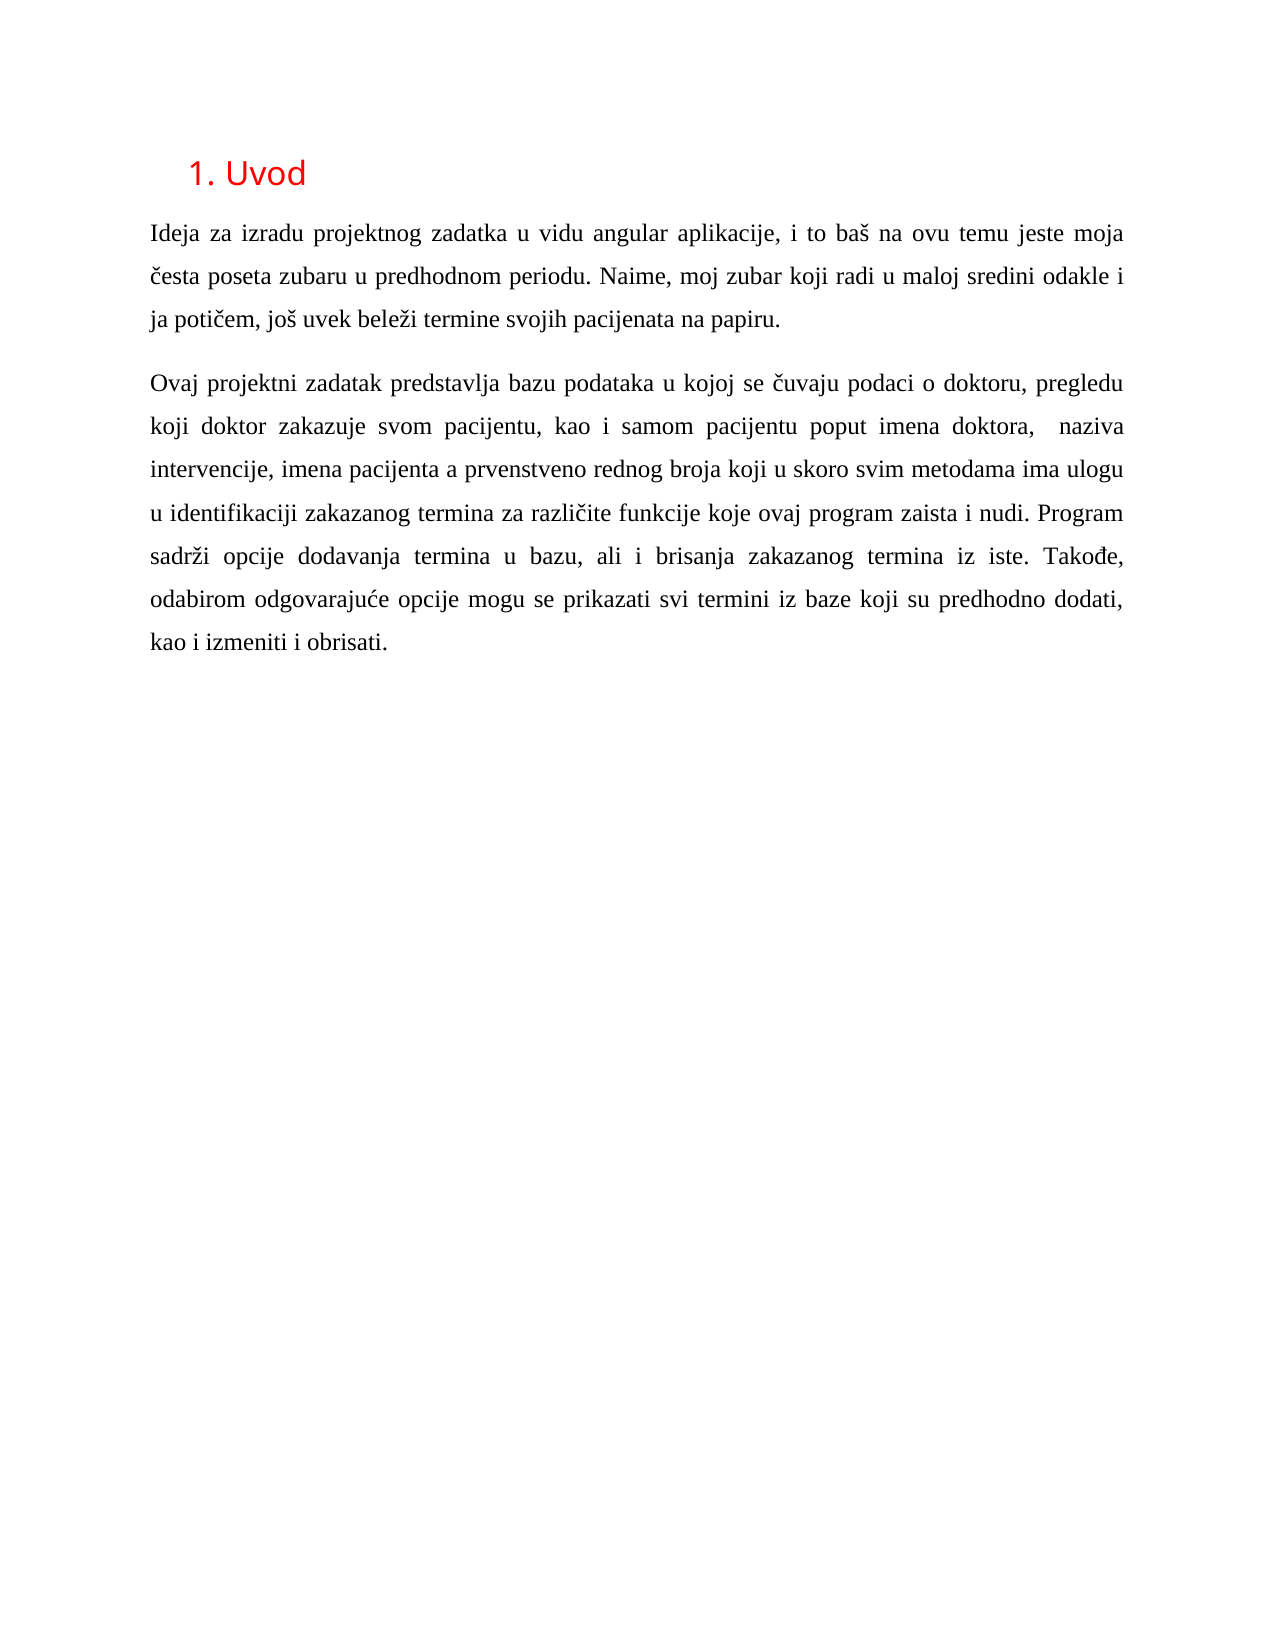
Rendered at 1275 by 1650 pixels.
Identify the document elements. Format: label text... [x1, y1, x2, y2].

text Ideja za izradu projektnog zadatka u vidu angular aplikacije, i to baš na ovu temu jeste moja česta poseta zubaru u predhodnom periodu. Naime, moj zubar koji radi u maloj sredini odakle i ja potičem, još uvek beleži termine svojih pacijenata na papiru. [150, 218, 1125, 333]
text Ovaj projektni zadatak predstavlja bazu podataka u kojoj se čuvaju podaci o doktoru, pregledu koji doktor zakazuje svom pacijentu, kao i samom pacijentu poput imena doktora, naziva intervencije, imena pacijenta a prvenstveno rednog broja koji u skoro svim metodama ima ulogu u identifikaciji zakazanog termina za različite funkcije koje ovaj program zaista i nudi. Program sadrži opcije dodavanja termina u bazu, ali i brisanja zakazanog termina iz iste. Takođe, odabirom odgovarajuće opcije mogu se prikazati svi termini iz baze koji su predhodno dodati, kao i izmeniti i obrisati. [150, 368, 1125, 656]
subtitle Uvod [187, 150, 1125, 195]
